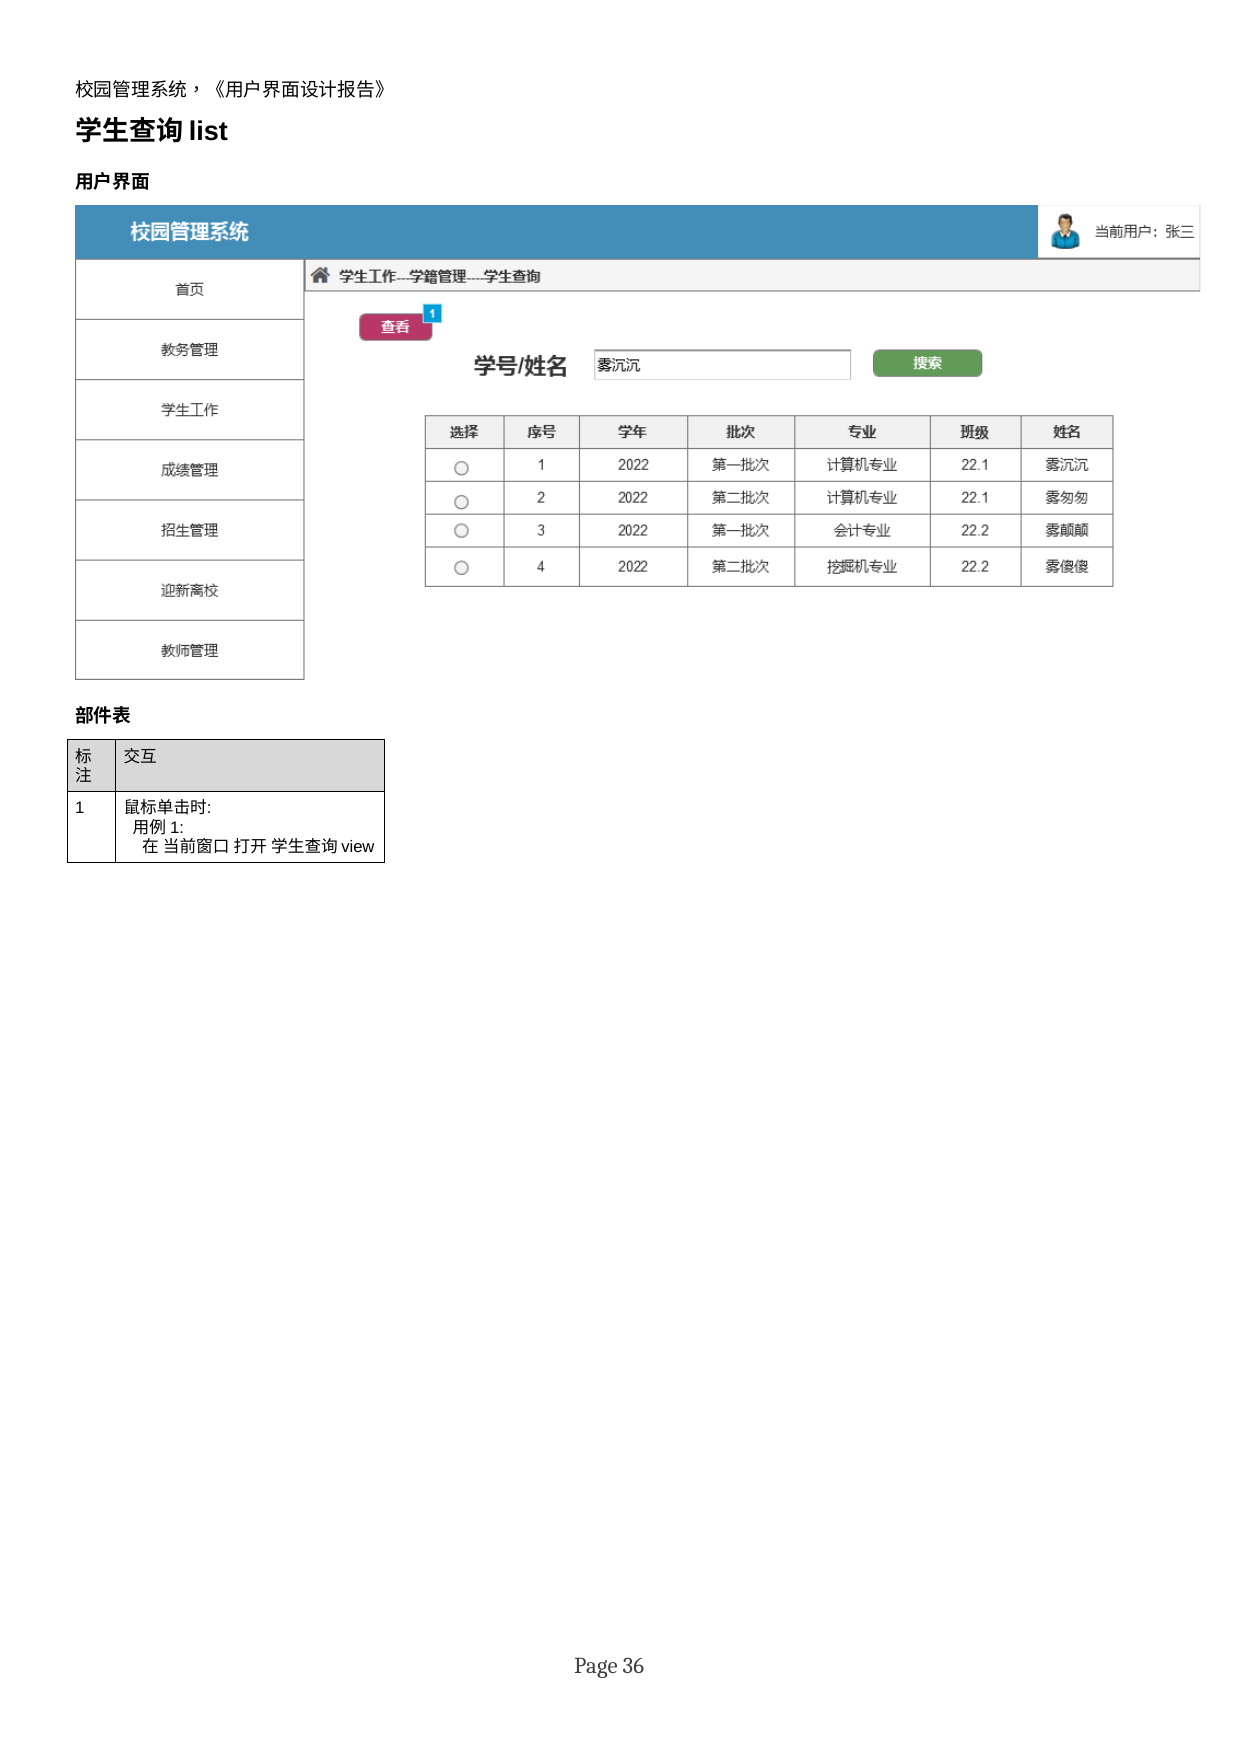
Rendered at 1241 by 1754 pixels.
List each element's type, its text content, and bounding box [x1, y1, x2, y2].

table_cell 鼠标单击时: 用例 1: 在 当前窗口 打开 学生查询view [116, 792, 384, 862]
table_header 标注 [68, 740, 115, 791]
subtitle 用户界面 [75, 171, 1165, 192]
picture [75, 205, 1200, 680]
table_cell 1 [68, 792, 115, 862]
subtitle 学生查询list [75, 115, 1165, 146]
subtitle 部件表 [75, 705, 1165, 727]
table_header 交互 [116, 740, 384, 791]
